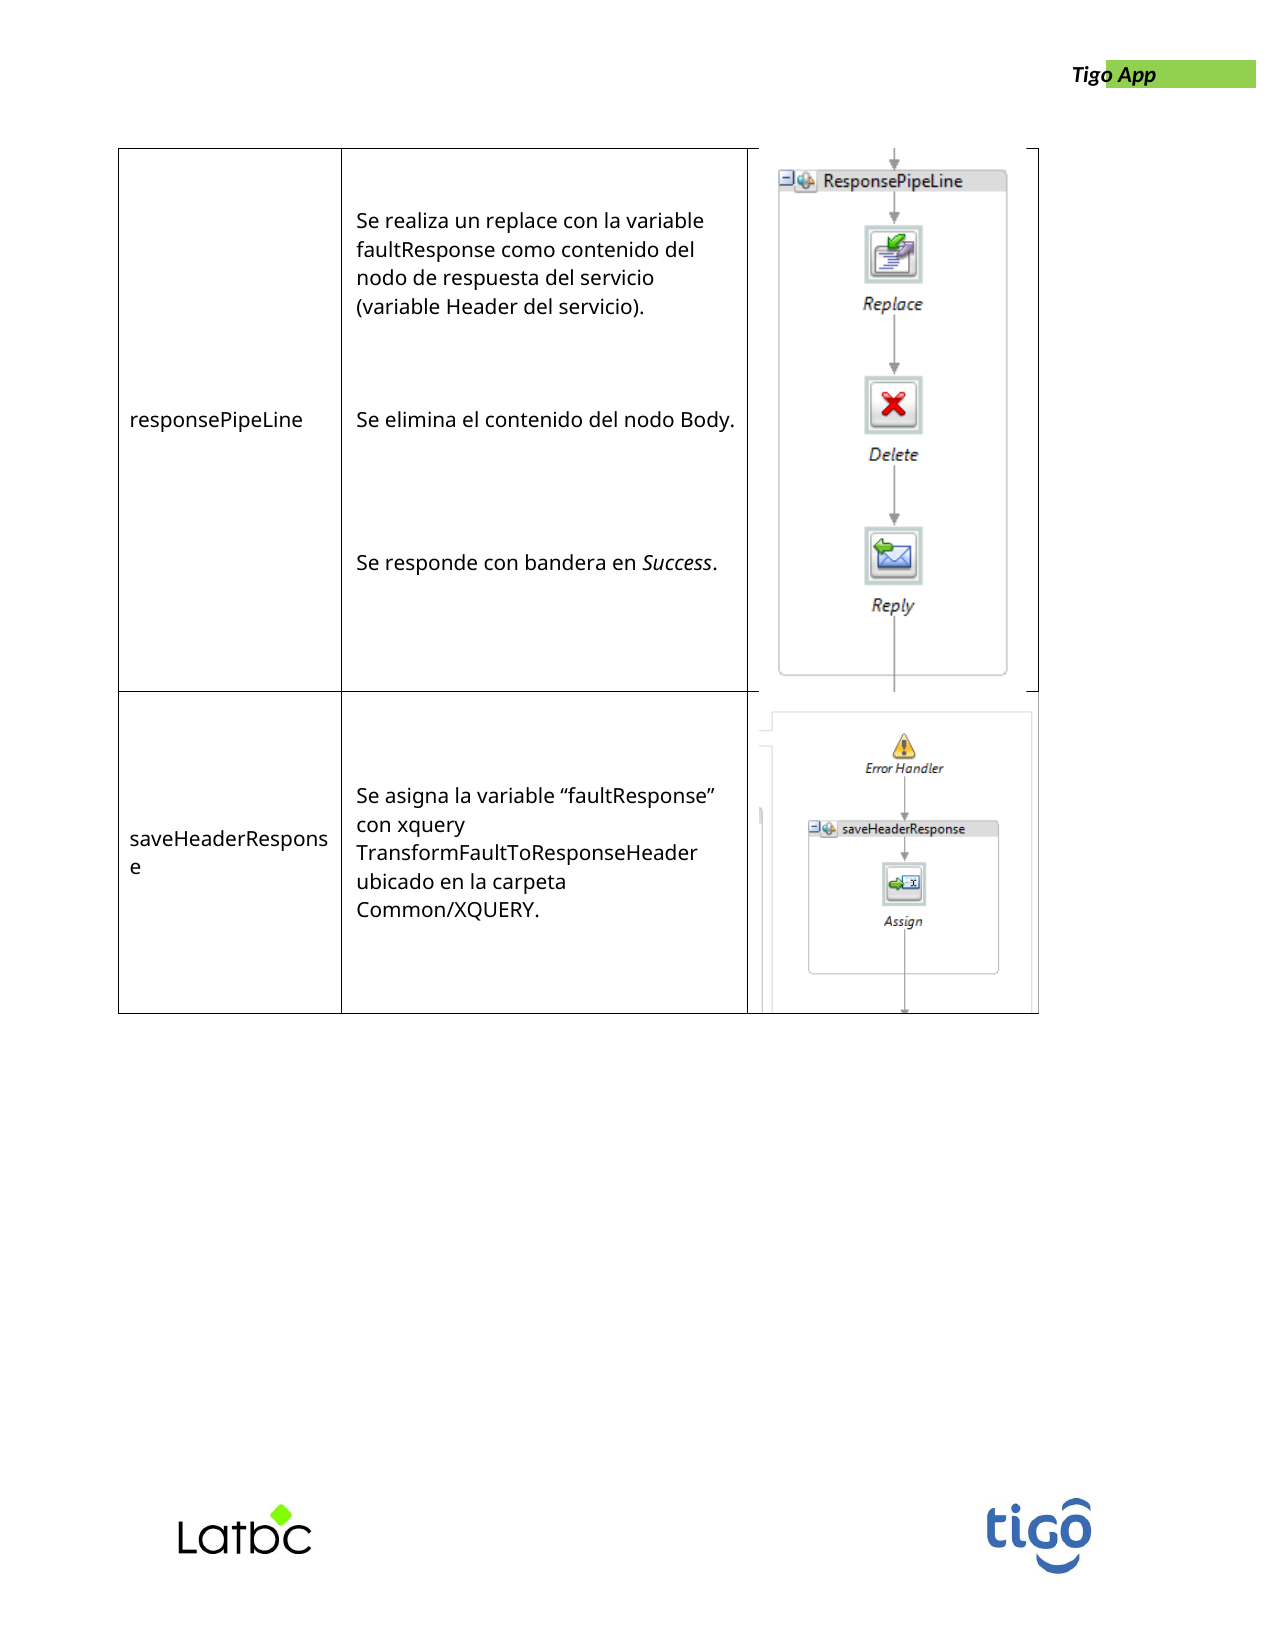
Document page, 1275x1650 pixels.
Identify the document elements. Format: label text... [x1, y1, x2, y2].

picture [759, 148, 1039, 1013]
picture [980, 1485, 1094, 1577]
table_cell responsePipeLine [119, 149, 341, 691]
table_cell [748, 149, 759, 691]
table_cell saveHeaderResponse [119, 692, 341, 1013]
table_cell Se realiza un replace con la variable faultResponse como contenido del nodo de respuesta del servicio (variable Header del servicio). Se elimina el contenido del nodo Body. Se responde con bandera en Success. [342, 149, 747, 691]
table_cell [748, 692, 759, 1013]
table_cell Se asigna la variable “faultResponse” con xquery TransformFaultToResponseHeader ubicado en la carpeta Common/XQUERY. [342, 692, 747, 1013]
picture [177, 1487, 314, 1577]
table_cell [1027, 149, 1038, 691]
